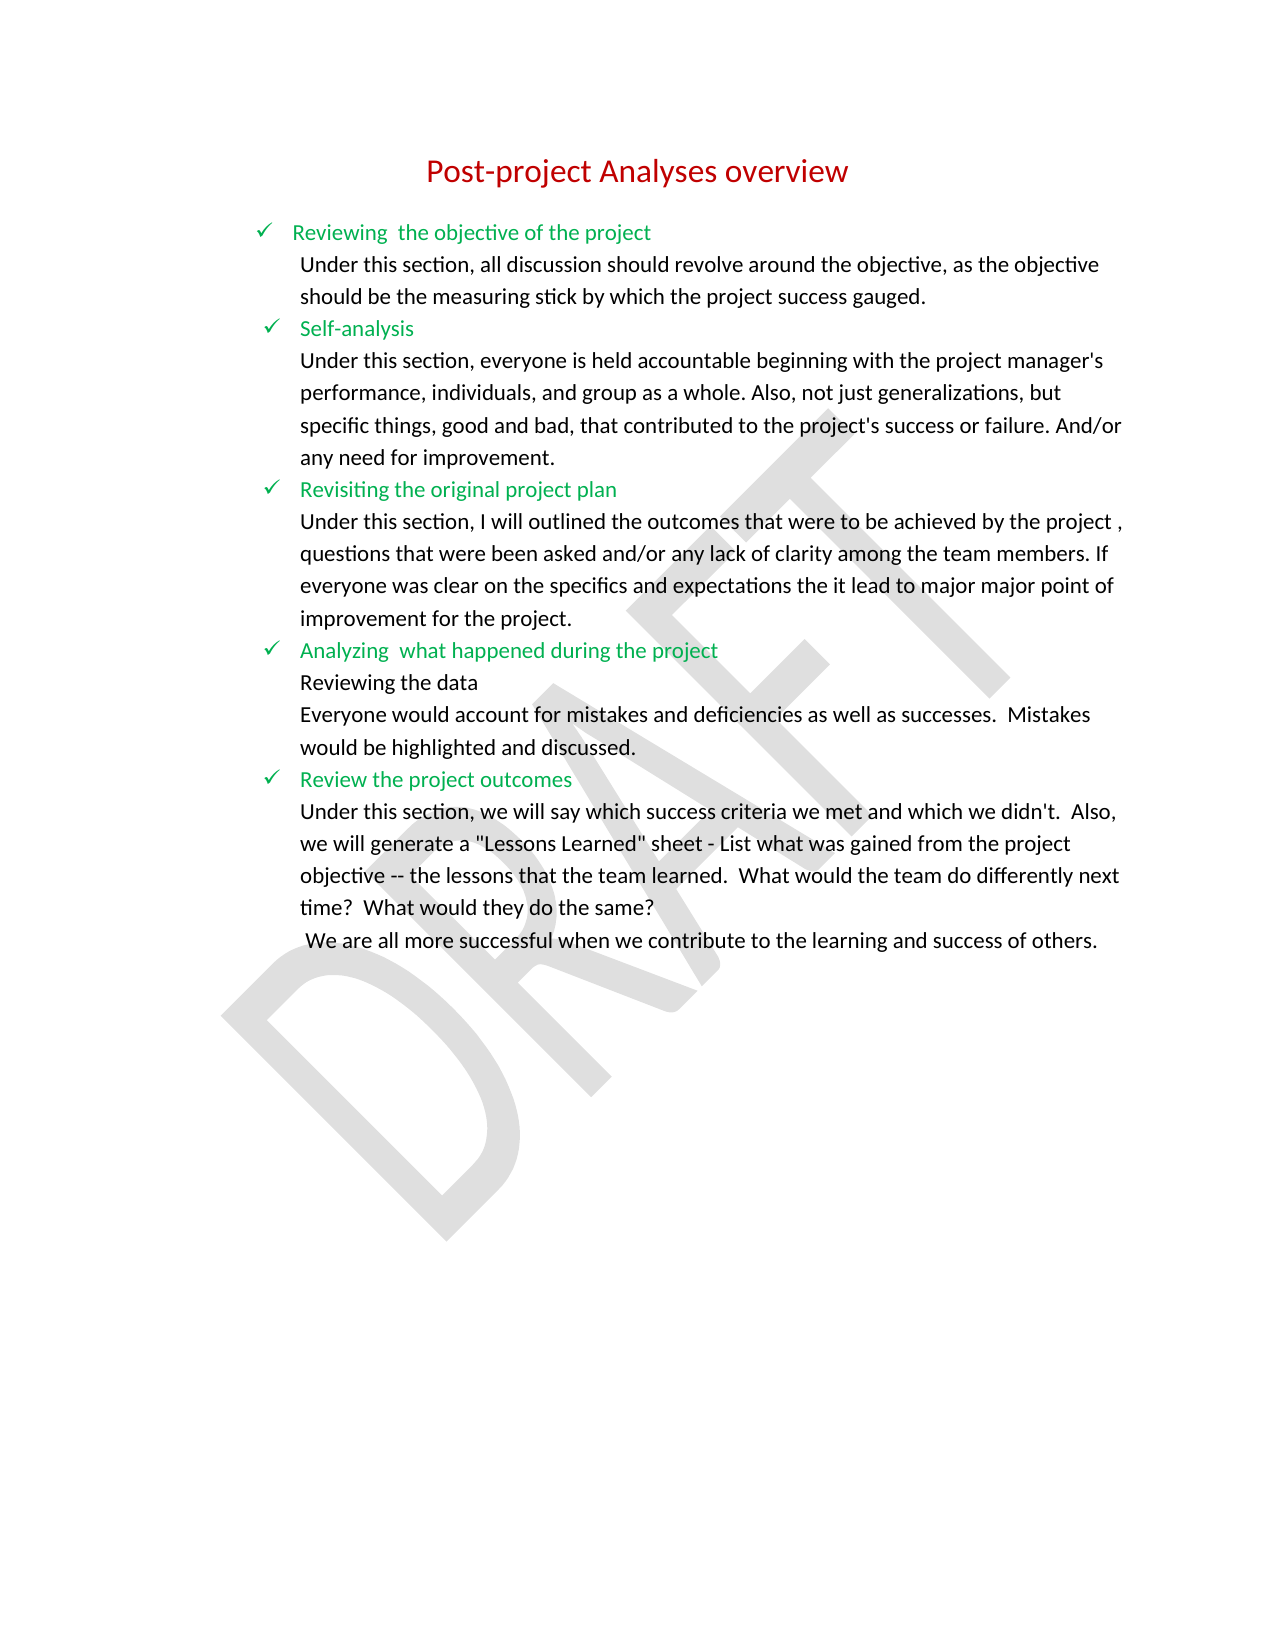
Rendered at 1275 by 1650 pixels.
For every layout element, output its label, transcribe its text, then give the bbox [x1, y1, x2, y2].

text Post-project Analyses overview [150, 150, 1125, 191]
list Everyone would account for mistakes and deficiencies as well as successes. Mistakes would be highlighted and discussed. [300, 700, 1125, 761]
list Reviewing the data [300, 668, 1125, 696]
list Under this section, all discussion should revolve around the objective, as the objective should be the measuring stick by which the project success gauged. [300, 250, 1125, 310]
list We are all more successful when we contribute to the learning and success of others. [300, 926, 1125, 954]
list Revisiting the original project plan [262, 475, 1125, 503]
list Analyzing what happened during the project [262, 636, 1125, 664]
list Reviewing the objective of the project [255, 218, 1125, 246]
list Self-analysis [262, 314, 1125, 342]
list Under this section, I will outlined the outcomes that were to be achieved by the project , questions that were been asked and/or any lack of clarity among the team members. If everyone was clear on the specifics and expectations the it lead to major major point of improvement for the project. [300, 507, 1125, 632]
list Review the project outcomes [262, 765, 1125, 793]
list Under this section, we will say which success criteria we met and which we didn't. Also, we will generate a "Lessons Learned" sheet - List what was gained from the project objective -- the lessons that the team learned. What would the team do differently next time? What would they do the same? [300, 797, 1125, 922]
list Under this section, everyone is held accountable beginning with the project manager's performance, individuals, and group as a whole. Also, not just generalizations, but specific things, good and bad, that contributed to the project's success or failure. And/or any need for improvement. [300, 346, 1125, 471]
